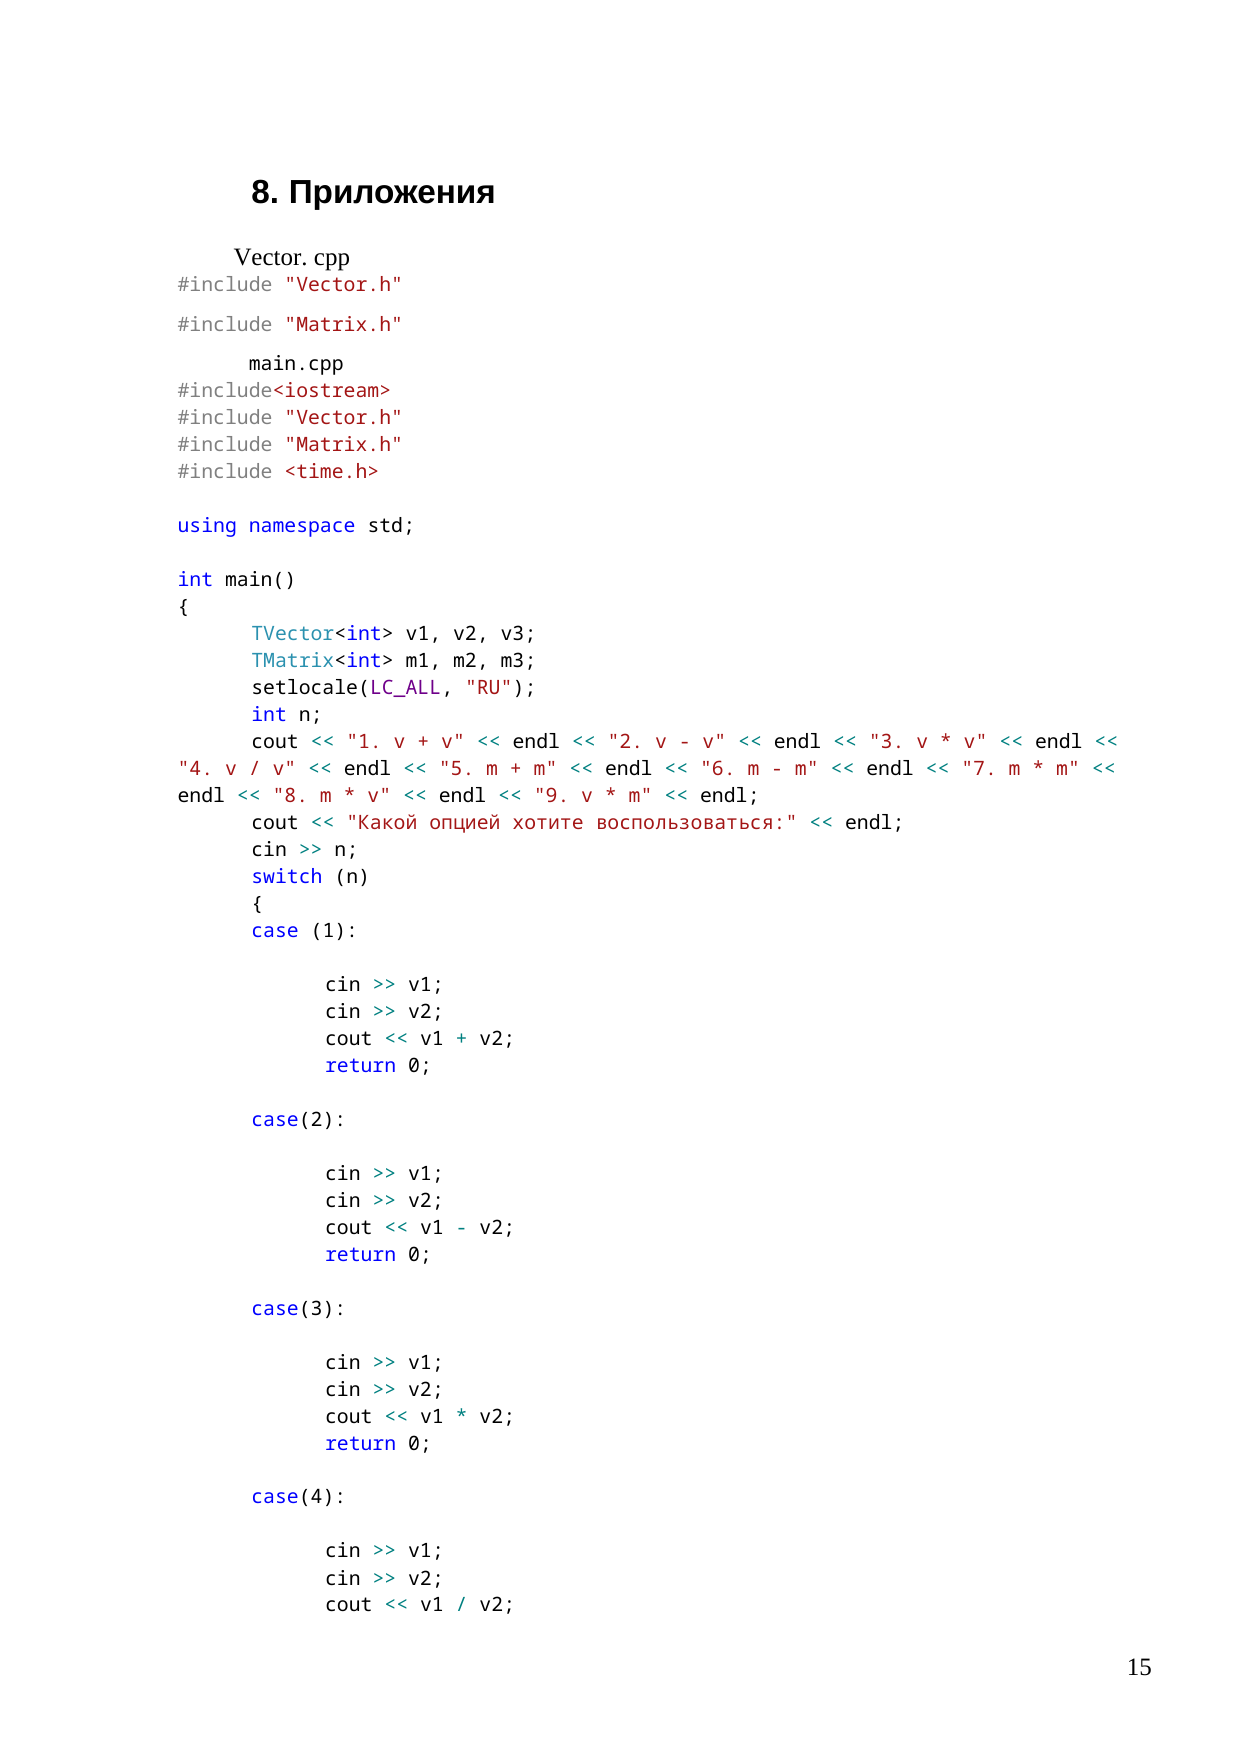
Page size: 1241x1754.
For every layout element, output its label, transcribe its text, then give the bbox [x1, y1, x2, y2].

text case(3): [177, 1294, 1152, 1321]
text #include <time.h> [177, 458, 1152, 484]
text cout << v1 / v2; [177, 1591, 1152, 1618]
text using namespace std; [177, 512, 1152, 538]
text cin >> v2; [177, 1186, 1152, 1213]
text Vector. cpp [177, 242, 1152, 271]
text cout << "Какой опцией хотите воспользоваться:" << endl; [177, 808, 1152, 835]
text #include "Vector.h" [177, 271, 1152, 298]
text return 0; [177, 1429, 1152, 1456]
text cin >> v1; [177, 1348, 1152, 1375]
text cin >> v2; [177, 1375, 1152, 1402]
text setlocale(LC_ALL, "RU"); [177, 673, 1152, 700]
text #include "Matrix.h" [177, 431, 1152, 458]
text #include "Matrix.h" [177, 310, 1152, 337]
text cin >> n; [177, 835, 1152, 862]
text return 0; [177, 1240, 1152, 1267]
text #include "Vector.h" [177, 404, 1152, 431]
text cin >> v1; [177, 1537, 1152, 1564]
text { [177, 592, 1152, 619]
text main.cpp [177, 350, 1152, 377]
text TMatrix<int> m1, m2, m3; [177, 646, 1152, 673]
text #include<iostream> [177, 377, 1152, 404]
text case (1): [177, 916, 1152, 943]
subtitle Приложения [251, 172, 1152, 210]
text TVector<int> v1, v2, v3; [177, 619, 1152, 646]
text int n; [177, 700, 1152, 727]
text switch (n) [177, 862, 1152, 889]
text cout << "1. v + v" << endl << "2. v - v" << endl << "3. v * v" << endl << "4. v / v" << endl << "5. m + m" << endl << "6. m - m" << endl << "7. m * m" << endl << "8. m * v" << endl << "9. v * m" << endl; [177, 727, 1152, 808]
text cout << v1 + v2; [177, 1024, 1152, 1051]
text cin >> v1; [177, 970, 1152, 997]
text { [177, 889, 1152, 916]
text return 0; [177, 1051, 1152, 1078]
text int main() [177, 566, 1152, 592]
text cout << v1 - v2; [177, 1213, 1152, 1240]
text case(4): [177, 1483, 1152, 1510]
text case(2): [177, 1105, 1152, 1132]
text cin >> v2; [177, 1564, 1152, 1591]
text cout << v1 * v2; [177, 1402, 1152, 1429]
text cin >> v1; [177, 1159, 1152, 1186]
text cin >> v2; [177, 997, 1152, 1024]
